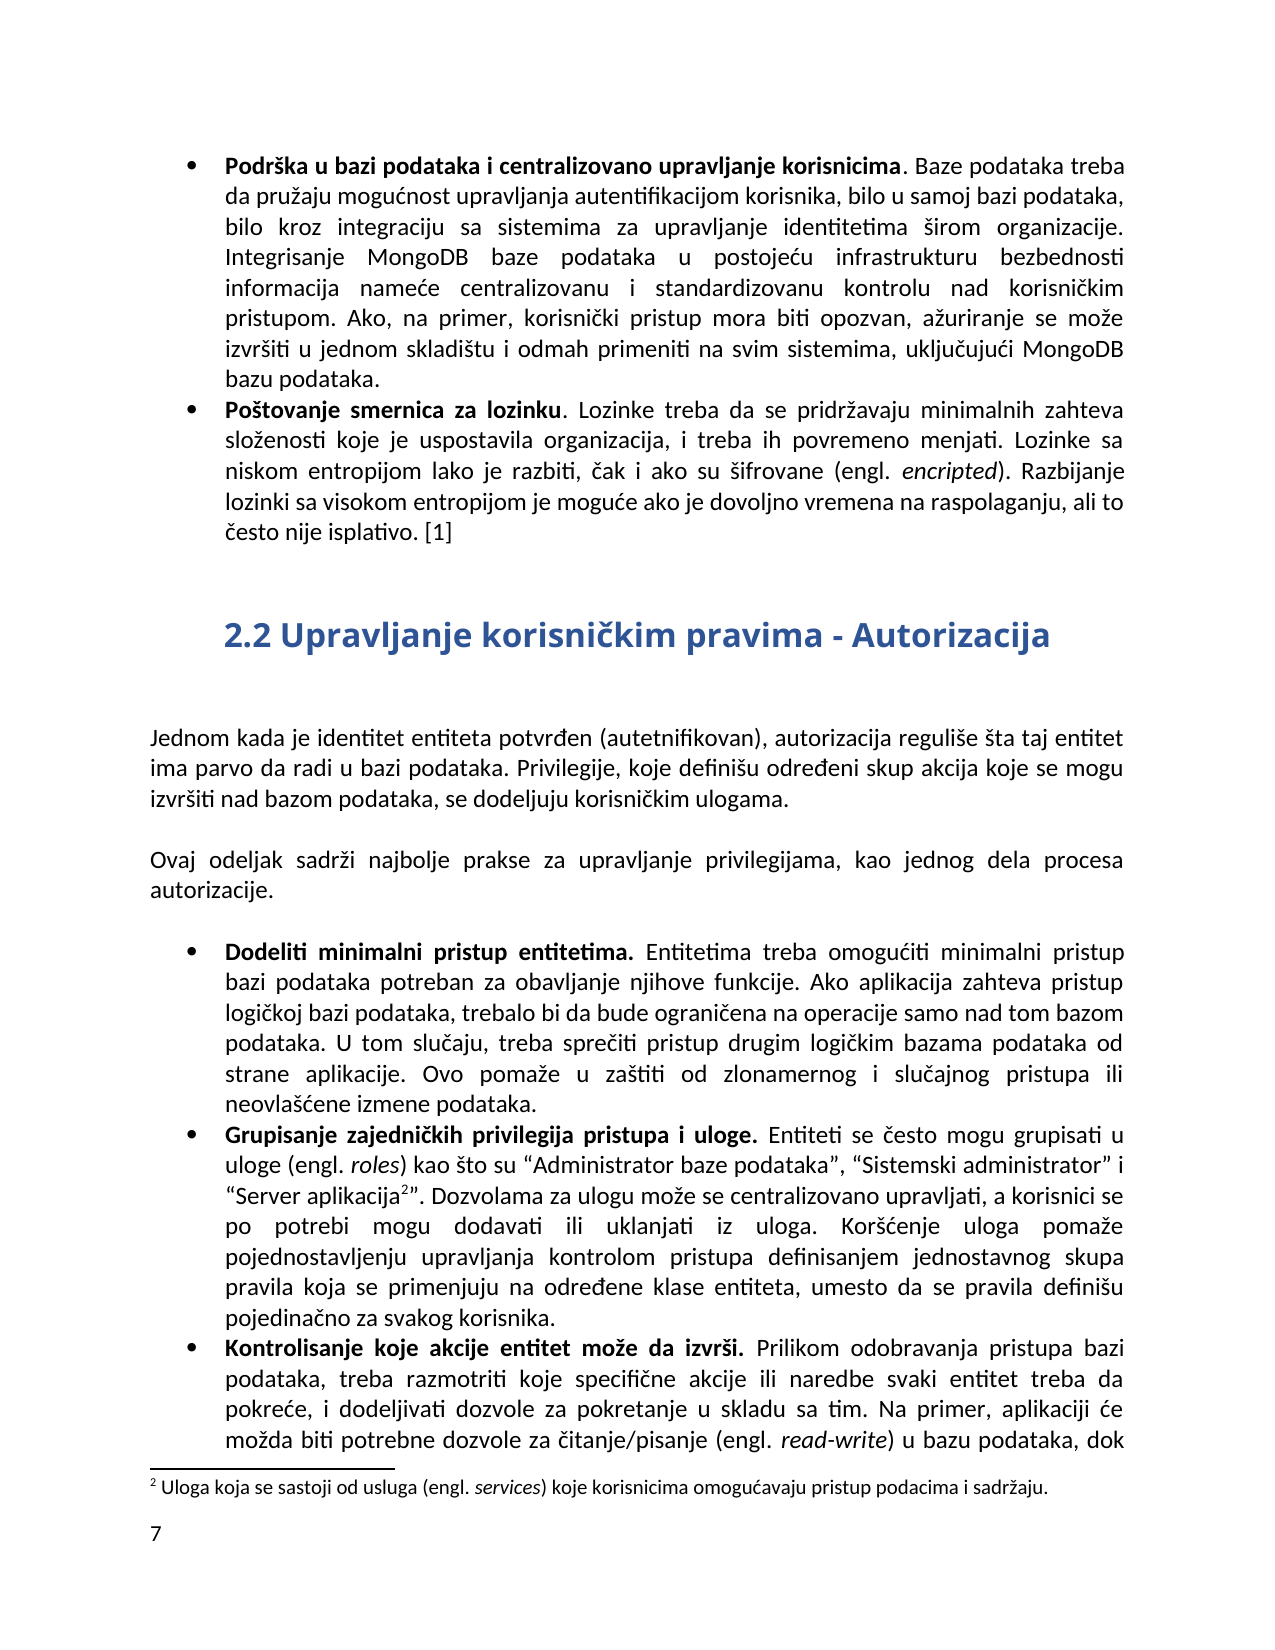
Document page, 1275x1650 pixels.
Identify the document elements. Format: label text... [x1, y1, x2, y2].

list Podrška u bazi podataka i centralizovano upravljanje korisnicima. Baze podataka treba da pružaju mogućnost upravljanja autentifikacijom korisnika, bilo u samoj bazi podataka, bilo kroz integraciju sa sistemima za upravljanje identitetima širom organizacije. Integrisanje MongoDB baze podataka u postojeću infrastrukturu bezbednosti informacija nameće centralizovanu i standardizovanu kontrolu nad korisničkim pristupom. Ako, na primer, korisnički pristup mora biti opozvan, ažuriranje se može izvršiti u jednom skladištu i odmah primeniti na svim sistemima, uključujući MongoDB bazu podataka. [187, 150, 1125, 394]
list Poštovanje smernica za lozinku. Lozinke treba da se pridržavaju minimalnih zahteva složenosti koje je uspostavila organizacija, i treba ih povremeno menjati. Lozinke sa niskom entropijom lako je razbiti, čak i ako su šifrovane (engl. encripted). Razbijanje lozinki sa visokom entropijom je moguće ako je dovoljno vremena na raspolaganju, ali to često nije isplativo. [1] [187, 394, 1125, 547]
text Jednom kada je identitet entiteta potvrđen (autetnifikovan), autorizacija reguliše šta taj entitet ima parvo da radi u bazi podataka. Privilegije, koje definišu određeni skup akcija koje se mogu izvršiti nad bazom podataka, se dodeljuju korisničkim ulogama. [150, 722, 1125, 813]
text Ovaj odeljak sadrži najbolje prakse za upravljanje privilegijama, kao jednog dela procesa autorizacije. [150, 844, 1125, 905]
subtitle 2.2 Upravljanje korisničkim pravima - Autorizacija [150, 612, 1125, 657]
list Dodeliti minimalni pristup entitetima. Entitetima treba omogućiti minimalni pristup bazi podataka potreban za obavljanje njihove funkcije. Ako aplikacija zahteva pristup logičkoj bazi podataka, trebalo bi da bude ograničena na operacije samo nad tom bazom podataka. U tom slučaju, treba sprečiti pristup drugim logičkim bazama podataka od strane aplikacije. Ovo pomaže u zaštiti od zlonamernog i slučajnog pristupa ili neovlašćene izmene podataka. [187, 936, 1125, 1119]
list Grupisanje zajedničkih privilegija pristupa i uloge. Entiteti se često mogu grupisati u uloge (engl. roles) kao što su “Administrator baze podataka”, “Sistemski administrator” i “Server aplikacija”. Dozvolama za ulogu može se centralizovano upravljati, a korisnici se po potrebi mogu dodavati ili uklanjati iz uloga. Koršćenje uloga pomaže pojednostavljenju upravljanja kontrolom pristupa definisanjem jednostavnog skupa pravila koja se primenjuju na određene klase entiteta, umesto da se pravila definišu pojedinačno za svakog korisnika. [187, 1119, 1125, 1332]
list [187, 1332, 1125, 1454]
